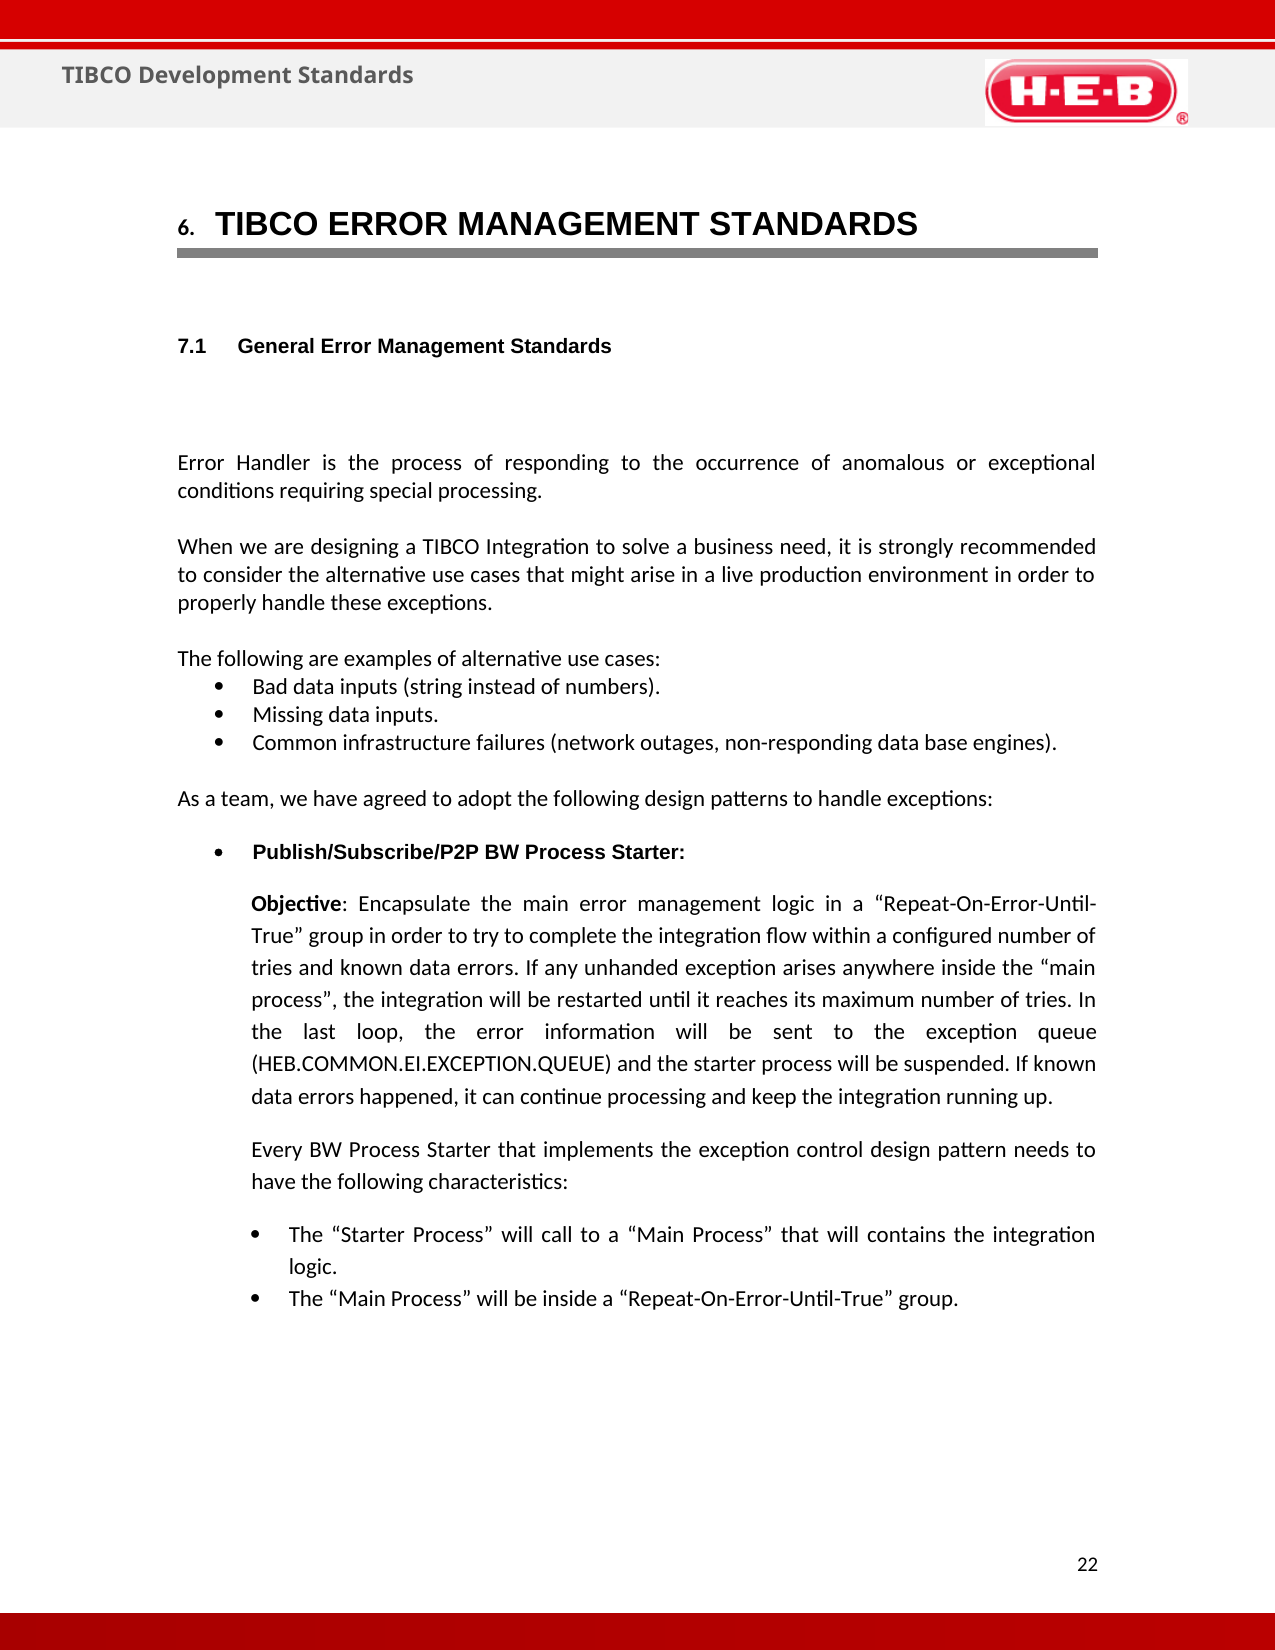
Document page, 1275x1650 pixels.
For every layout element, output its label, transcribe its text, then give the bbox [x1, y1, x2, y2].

list The “Main Process” will be inside a “Repeat-On-Error-Until-True” group. [251, 1284, 1098, 1312]
list Publish/Subscribe/P2P BW Process Starter: [215, 840, 1098, 864]
text Error Handler is the process of responding to the occurrence of anomalous or exceptional conditions requiring special processing. [177, 448, 1098, 504]
text Objective: Encapsulate the main error management logic in a “Repeat-On-Error-Until-True” group in order to try to complete the integration flow within a configured number of tries and known data errors. If any unhanded exception arises anywhere inside the “main process”, the integration will be restarted until it reaches its maximum number of tries. In the last loop, the error information will be sent to the exception queue (HEB.COMMON.EI.EXCEPTION.QUEUE) and the starter process will be suspended. If known data errors happened, it can continue processing and keep the integration running up. [251, 889, 1098, 1110]
list Common infrastructure failures (network outages, non-responding data base engines). [215, 728, 1098, 756]
text When we are designing a TIBCO Integration to solve a business need, it is strongly recommended to consider the alternative use cases that might arise in a live production environment in order to properly handle these exceptions. [177, 532, 1098, 616]
subtitle TIBCO ERROR MANAGEMENT STANDARDS [177, 203, 1098, 248]
list The “Starter Process” will call to a “Main Process” that will contains the integration logic. [251, 1220, 1098, 1280]
picture [985, 59, 1189, 126]
subtitle General Error Management Standards [177, 333, 1098, 358]
list Missing data inputs. [215, 700, 1098, 728]
text The following are examples of alternative use cases: [177, 644, 1098, 672]
text Every BW Process Starter that implements the exception control design pattern needs to have the following characteristics: [251, 1135, 1098, 1195]
list Bad data inputs (string instead of numbers). [215, 672, 1098, 700]
text As a team, we have agreed to adopt the following design patterns to handle exceptions: [177, 784, 1098, 812]
